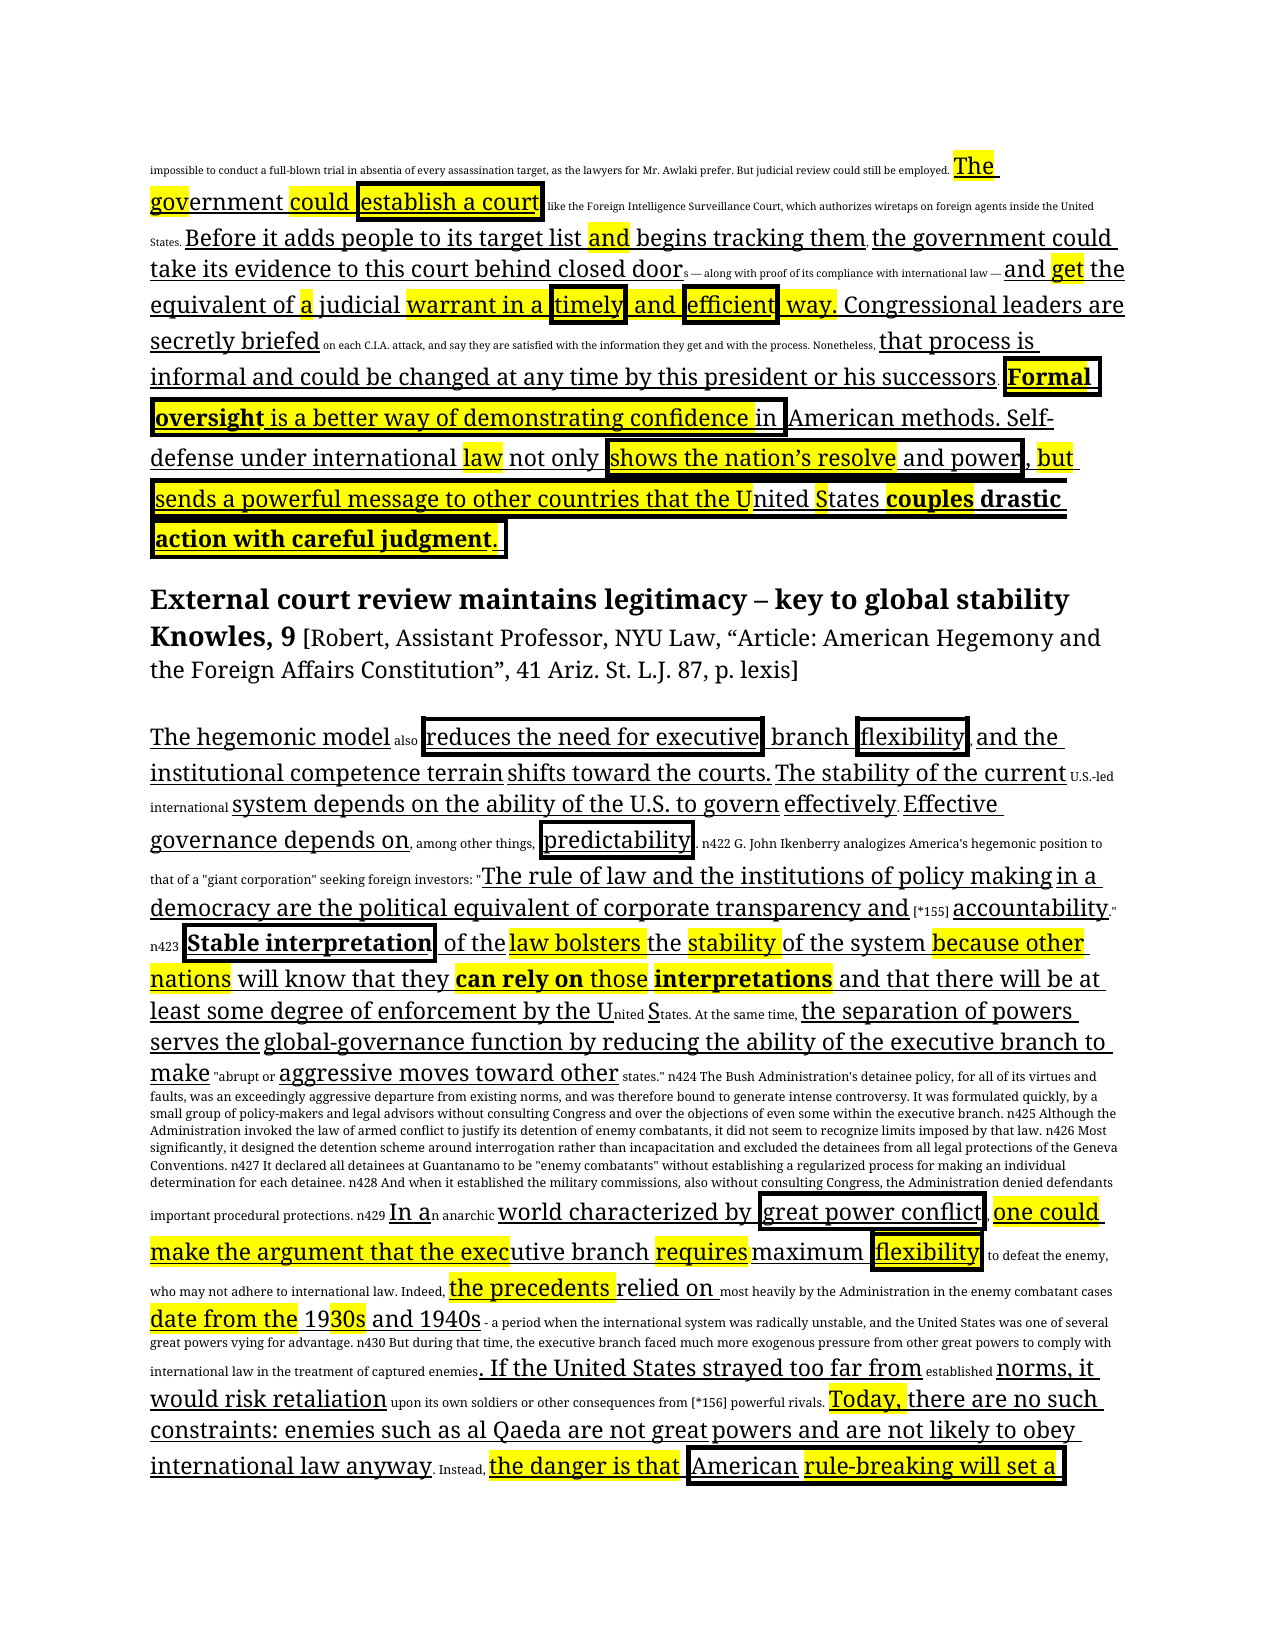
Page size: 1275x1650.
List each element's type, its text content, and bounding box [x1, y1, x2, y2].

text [150, 150, 1125, 315]
text Knowles, 9 [Robert, Assistant Professor, NYU Law, “Article: American Hegemony and the Foreign Affairs Constitution”, 41 Ariz. St. L.J. 87, p. lexis] [150, 617, 1125, 685]
subtitle External court review maintains legitimacy – key to global stability [150, 580, 1125, 617]
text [150, 716, 1125, 1486]
